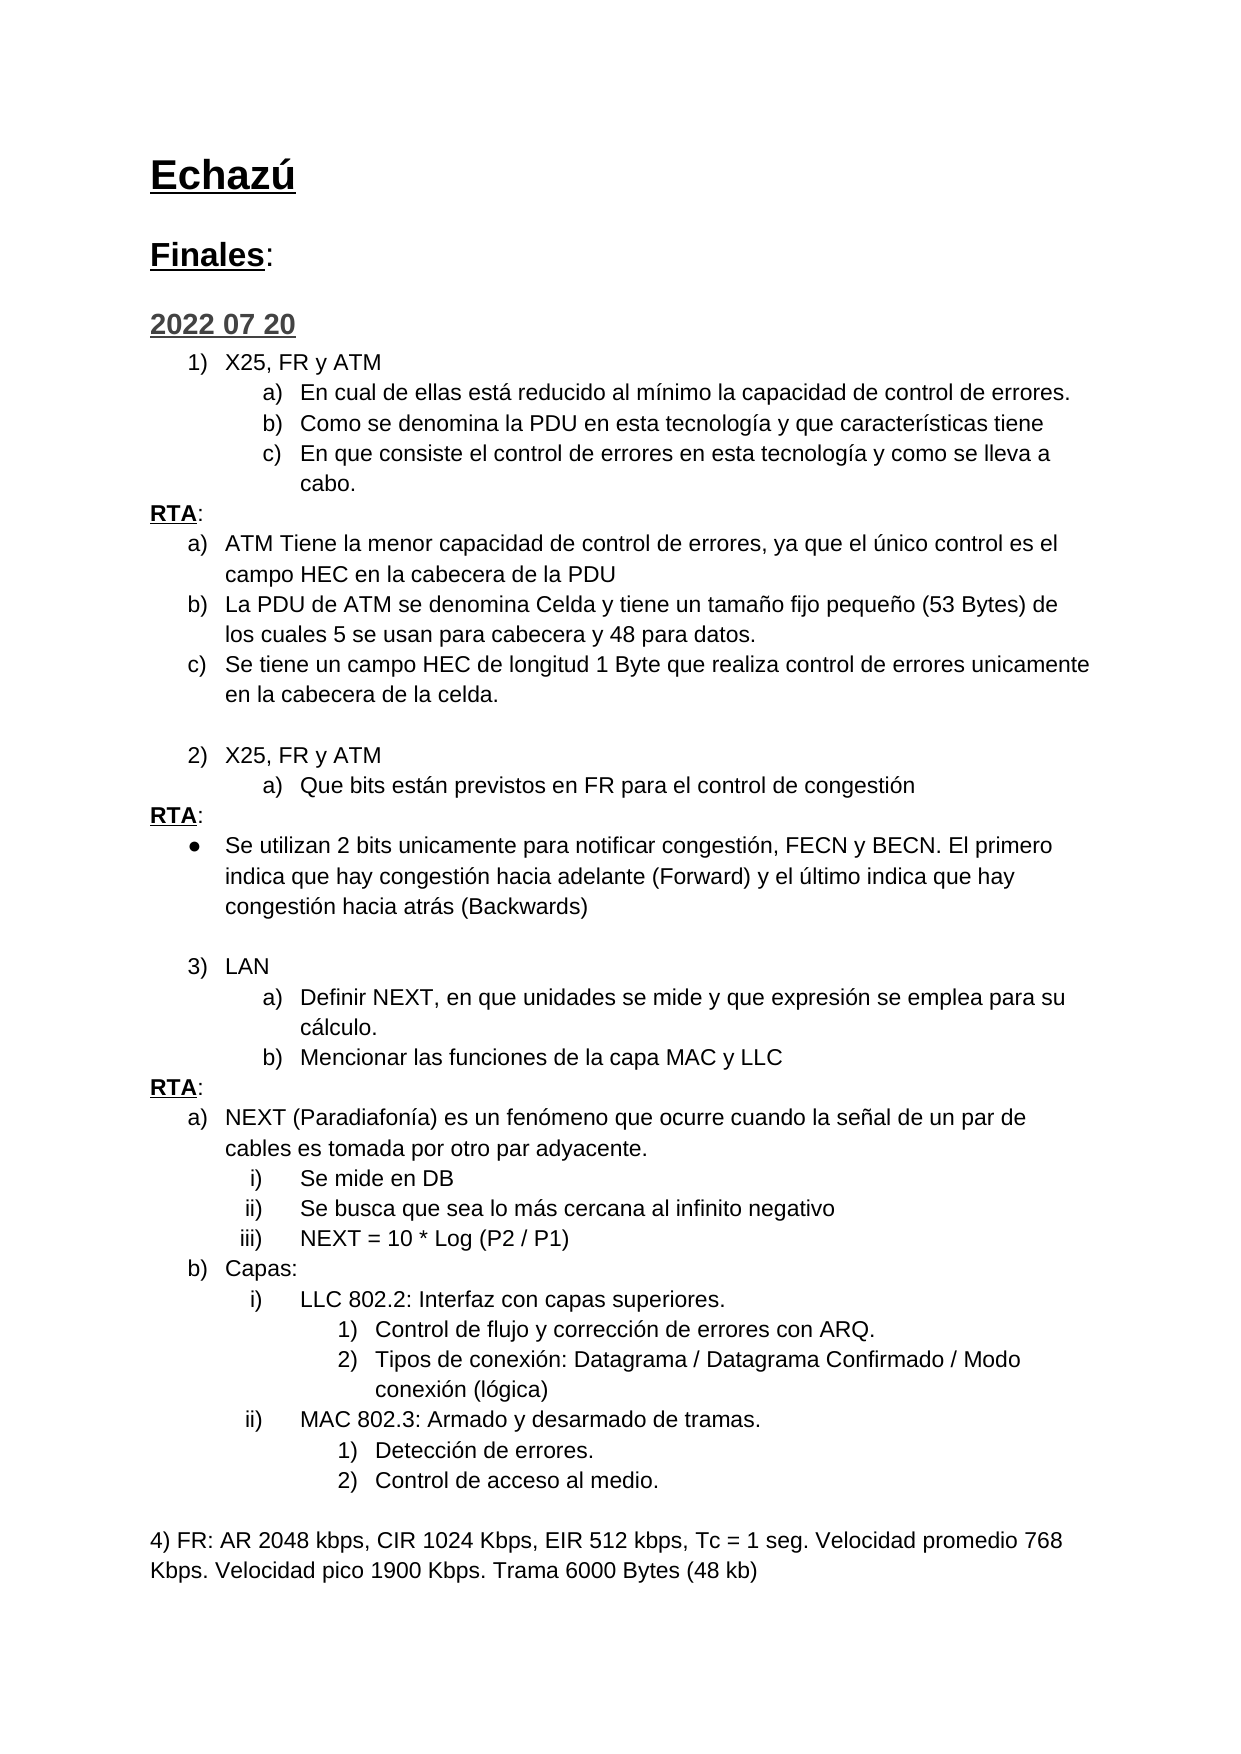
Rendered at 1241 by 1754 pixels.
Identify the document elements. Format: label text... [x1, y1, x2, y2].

list Se tiene un campo HEC de longitud 1 Byte que realiza control de errores unicamente en la cabecera de la celda. [187, 651, 1090, 708]
list Detección de errores. [337, 1437, 1090, 1463]
subtitle 2022 07 20 [150, 307, 1090, 341]
list LLC 802.2: Interfaz con capas superiores. [262, 1286, 1090, 1312]
list En que consiste el control de errores en esta tecnología y como se lleva a cabo. [262, 440, 1090, 496]
list Mencionar las funciones de la capa MAC y LLC [262, 1044, 1090, 1070]
list Capas: [187, 1255, 1090, 1282]
subtitle Finales: [150, 235, 1090, 274]
list Control de flujo y corrección de errores con ARQ. [337, 1316, 1090, 1342]
list Se busca que sea lo más cercana al infinito negativo [262, 1195, 1090, 1221]
list NEXT = 10 * Log (P2 / P1) [262, 1225, 1090, 1251]
text RTA: [150, 802, 1090, 828]
list X25, FR y ATM [187, 742, 1090, 768]
list Control de acceso al medio. [337, 1467, 1090, 1493]
list En cual de ellas está reducido al mínimo la capacidad de control de errores. [262, 379, 1090, 406]
list Como se denomina la PDU en esta tecnología y que características tiene [262, 409, 1090, 436]
list La PDU de ATM se denomina Celda y tiene un tamaño fijo pequeño (53 Bytes) de los cuales 5 se usan para cabecera y 48 para datos. [187, 591, 1090, 647]
list ATM Tiene la menor capacidad de control de errores, ya que el único control es el campo HEC en la cabecera de la PDU [187, 530, 1090, 587]
list Que bits están previstos en FR para el control de congestión [262, 772, 1090, 798]
list Se utilizan 2 bits unicamente para notificar congestión, FECN y BECN. El primero indica que hay congestión hacia adelante (Forward) y el último indica que hay congestión hacia atrás (Backwards) [187, 832, 1090, 919]
list X25, FR y ATM [187, 349, 1090, 375]
subtitle Echazú [150, 150, 1090, 198]
list Tipos de conexión: Datagrama / Datagrama Confirmado / Modo conexión (lógica) [337, 1346, 1090, 1402]
text 4) FR: AR 2048 kbps, CIR 1024 Kbps, EIR 512 kbps, Tc = 1 seg. Velocidad promedio 768 Kbps. Velocidad pico 1900 Kbps. Trama 6000 Bytes (48 kb) [150, 1527, 1090, 1584]
text RTA: [150, 1074, 1090, 1100]
list NEXT (Paradiafonía) es un fenómeno que ocurre cuando la señal de un par de cables es tomada por otro par adyacente. [187, 1104, 1090, 1161]
list MAC 802.3: Armado y desarmado de tramas. [262, 1406, 1090, 1433]
list Se mide en DB [262, 1165, 1090, 1191]
list Definir NEXT, en que unidades se mide y que expresión se emplea para su cálculo. [262, 983, 1090, 1040]
text RTA: [150, 500, 1090, 526]
list LAN [187, 953, 1090, 979]
